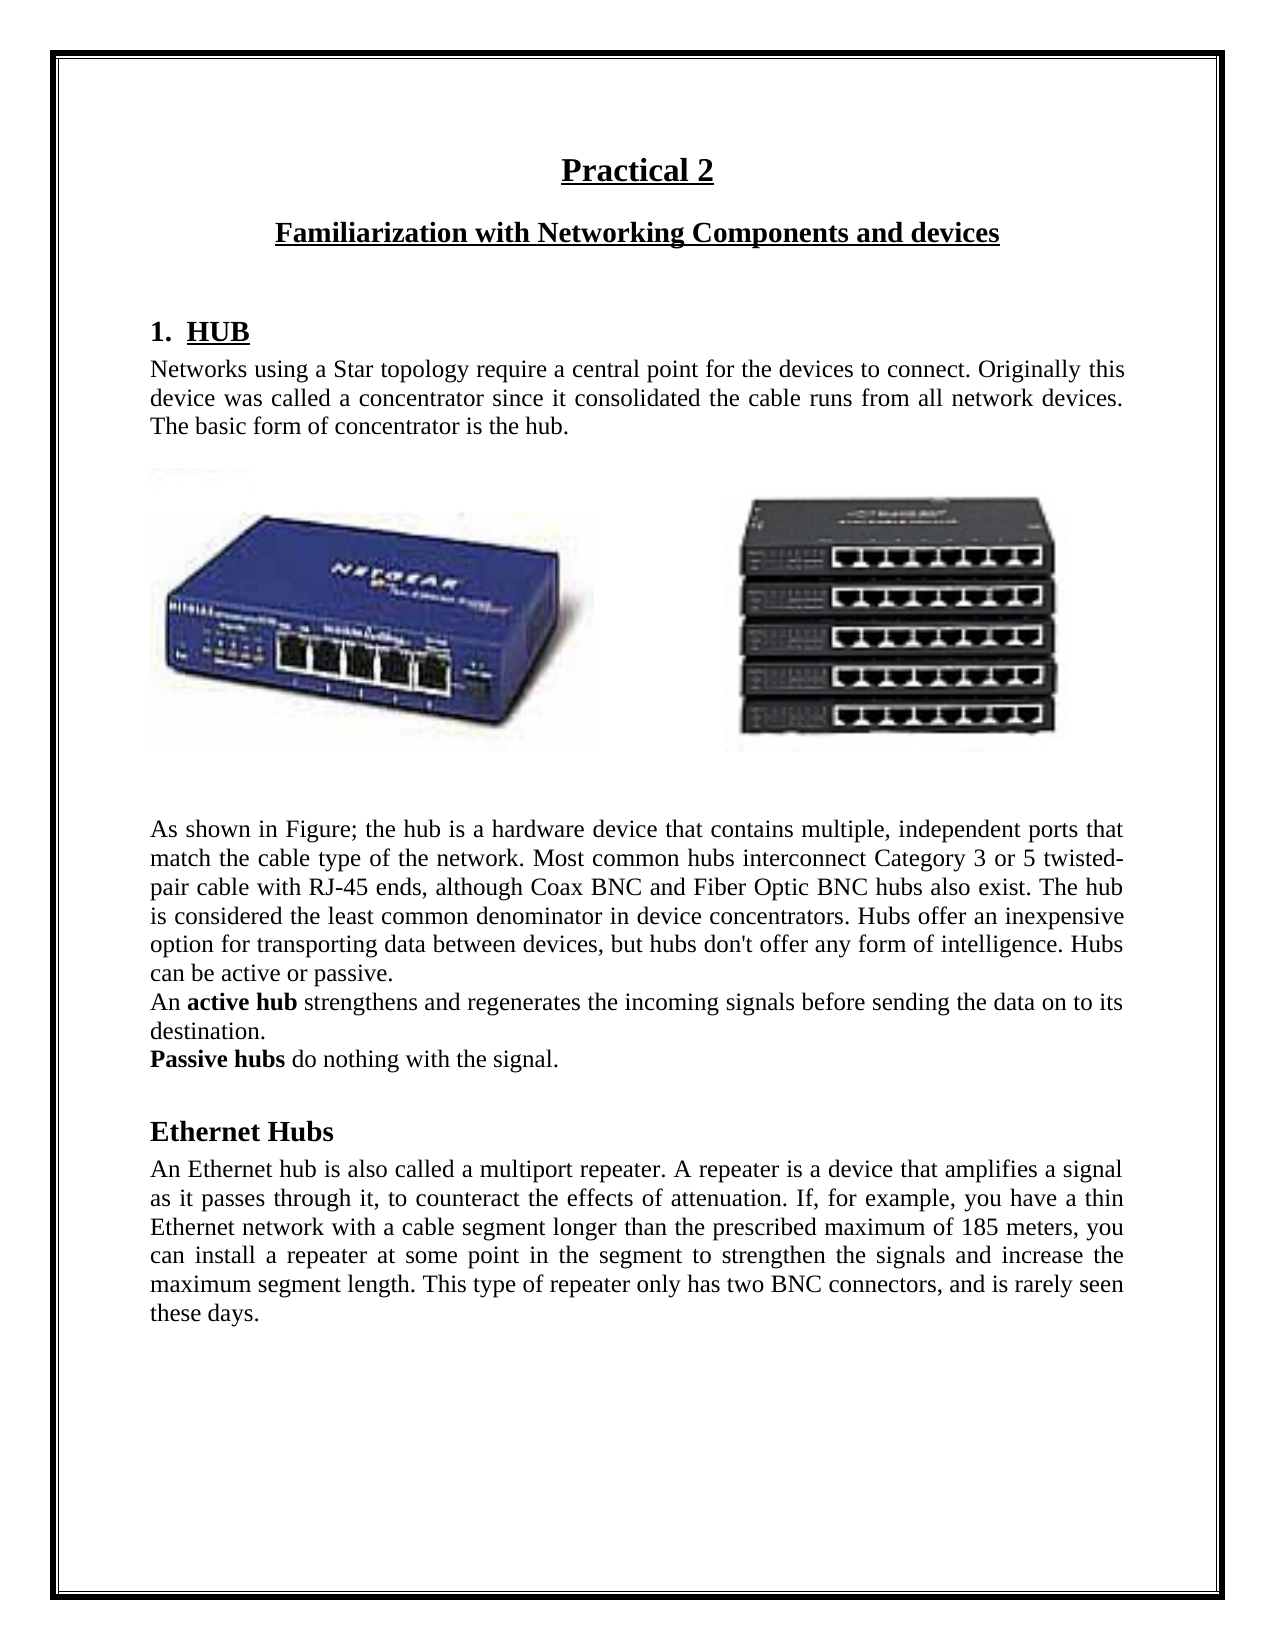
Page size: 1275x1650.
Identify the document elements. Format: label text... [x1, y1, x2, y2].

text Passive hubs do nothing with the signal. [150, 1044, 1125, 1073]
text Ethernet Hubs [150, 1114, 1125, 1148]
text Familiarization with Networking Components and devices [150, 215, 1125, 248]
text As shown in Figure; the hub is a hardware device that contains multiple, independent ports that match the cable type of the network. Most common hubs interconnect Category 3 or 5 twisted-pair cable with RJ-45 ends, although Coax BNC and Fiber Optic BNC hubs also exist. The hub is considered the least common denominator in device concentrators. Hubs offer an inexpensive option for transporting data between devices, but hubs don't offer any form of intelligence. Hubs can be active or passive. [150, 814, 1125, 987]
text An Ethernet hub is also called a multiport repeater. A repeater is a device that amplifies a signal as it passes through it, to counteract the effects of attenuation. If, for example, you have a thin Ethernet network with a cable segment longer than the prescribed maximum of 185 meters, you can install a repeater at some point in the segment to strengthen the signals and increase the maximum segment length. This type of repeater only has two BNC connectors, and is rarely seen these days. [150, 1154, 1125, 1327]
text Networks using a Star topology require a central point for the devices to connect. Originally this device was called a concentrator since it consolidated the cable runs from all network devices. The basic form of concentrator is the hub. [150, 354, 1125, 440]
text Practical 2 [150, 150, 1125, 188]
text 1. HUB [150, 314, 1125, 348]
picture [150, 468, 594, 752]
picture [725, 493, 1068, 752]
text An active hub strengthens and regenerates the incoming signals before sending the data on to its destination. [150, 987, 1125, 1044]
